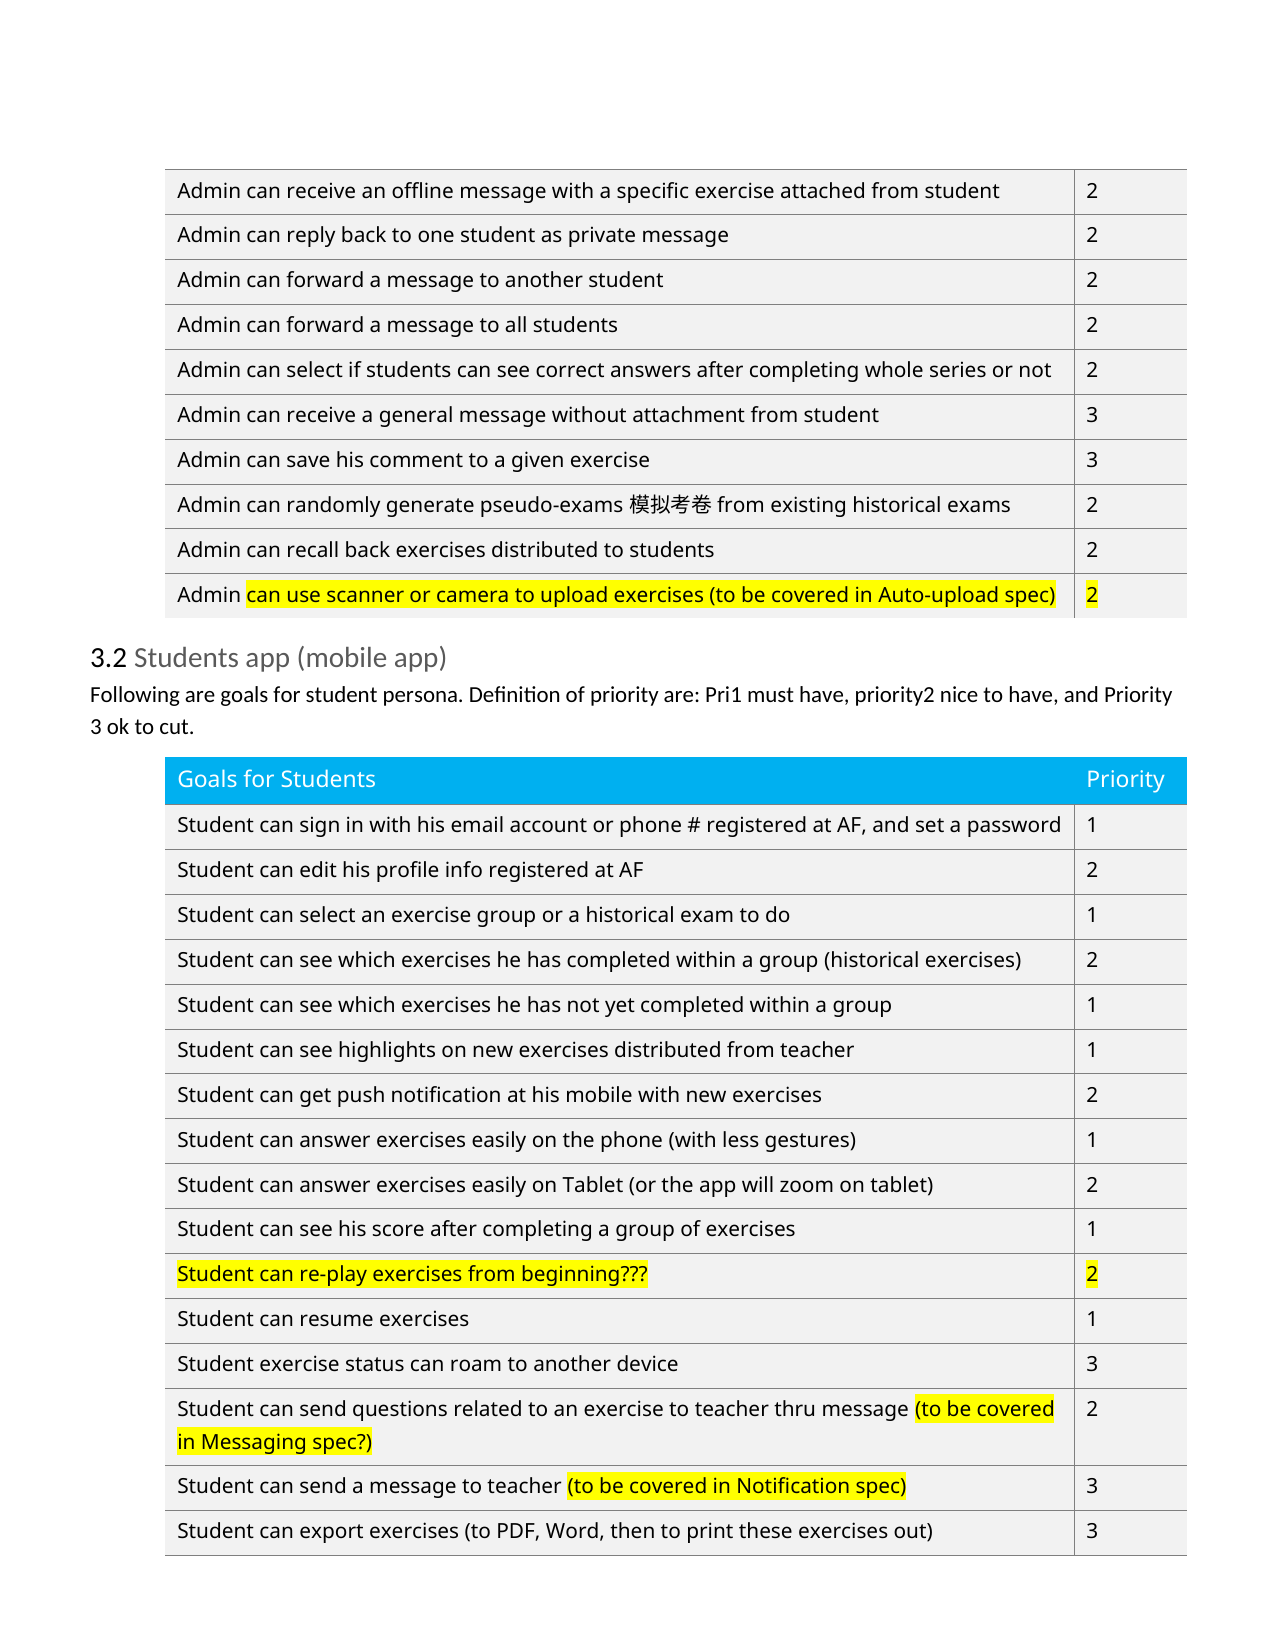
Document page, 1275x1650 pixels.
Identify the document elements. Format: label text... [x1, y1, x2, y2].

table_cell Student can send a message to teacher (to be covered in Notification spec) [165, 1466, 1074, 1510]
table_cell 2 [1075, 215, 1187, 259]
table_cell Student can resume exercises [165, 1299, 1074, 1343]
table_header Goals for Students [165, 757, 1074, 804]
table_cell Admin can reply back to one student as private message [165, 215, 1074, 259]
table_cell 1 [1075, 1299, 1187, 1343]
table_cell 2 [1075, 170, 1187, 214]
table_cell 3 [1075, 440, 1187, 483]
table_cell 2 [1075, 1164, 1187, 1208]
table_cell 3 [1075, 395, 1187, 438]
table_cell 2 [1075, 260, 1187, 304]
subtitle Students app (mobile app) [90, 639, 1185, 674]
table_cell 2 [1075, 305, 1187, 349]
table_cell Admin can forward a message to another student [165, 260, 1074, 304]
table_cell 2 [1075, 1389, 1187, 1465]
table_cell 2 [1075, 529, 1187, 573]
table_cell Admin can receive an offline message with a specific exercise attached from student [165, 170, 1074, 214]
table_cell 2 [1075, 850, 1187, 894]
table_cell Student can see his score after completing a group of exercises [165, 1209, 1074, 1253]
table_cell 1 [1075, 895, 1187, 939]
table_cell Admin can recall back exercises distributed to students [165, 529, 1074, 573]
table_header Priority [1074, 757, 1187, 804]
table_cell Student can answer exercises easily on the phone (with less gestures) [165, 1119, 1074, 1163]
table_cell Student can see which exercises he has not yet completed within a group [165, 985, 1074, 1028]
table_cell Admin can receive a general message without attachment from student [165, 395, 1074, 438]
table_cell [165, 1511, 1074, 1555]
table_cell Student exercise status can roam to another device [165, 1344, 1074, 1388]
table_cell 2 [1075, 574, 1187, 618]
table_cell Student can answer exercises easily on Tablet (or the app will zoom on tablet) [165, 1164, 1074, 1208]
table_cell 2 [1075, 1254, 1187, 1298]
table_cell Student can send questions related to an exercise to teacher thru message (to be covered in Messaging spec?) [165, 1389, 1074, 1465]
table_cell 2 [1075, 485, 1187, 528]
table_cell Student can edit his profile info registered at AF [165, 850, 1074, 894]
table_cell Student can sign in with his email account or phone # registered at AF, and set a password [165, 805, 1074, 849]
table_cell 1 [1075, 985, 1187, 1028]
table_cell 2 [1075, 350, 1187, 394]
table_cell Admin can select if students can see correct answers after completing whole series or not [165, 350, 1074, 394]
table_cell Admin can save his comment to a given exercise [165, 440, 1074, 483]
table_cell 1 [1075, 1030, 1187, 1073]
table_cell Admin can forward a message to all students [165, 305, 1074, 349]
table_cell 1 [1075, 805, 1187, 849]
table_cell Student can re-play exercises from beginning??? [165, 1254, 1074, 1298]
table_cell 2 [1075, 1074, 1187, 1118]
text Following are goals for student persona. Definition of priority are: Pri1 must have, priority2 nice to have, and Priority 3 ok to cut. [90, 680, 1185, 740]
table_cell Student can see highlights on new exercises distributed from teacher [165, 1030, 1074, 1073]
table_cell Admin can use scanner or camera to upload exercises (to be covered in Auto-upload spec) [165, 574, 1074, 618]
table_cell Admin can randomly generate pseudo-exams 模拟考卷 from existing historical exams [165, 485, 1074, 528]
table_cell 1 [1075, 1119, 1187, 1163]
table_cell Student can select an exercise group or a historical exam to do [165, 895, 1074, 939]
table_cell 3 [1075, 1466, 1187, 1510]
table_cell 3 [1075, 1511, 1187, 1555]
table_cell Student can get push notification at his mobile with new exercises [165, 1074, 1074, 1118]
table_cell 2 [1075, 940, 1187, 983]
table_cell 1 [1075, 1209, 1187, 1253]
table_cell 3 [1075, 1344, 1187, 1388]
table_cell Student can see which exercises he has completed within a group (historical exercises) [165, 940, 1074, 983]
